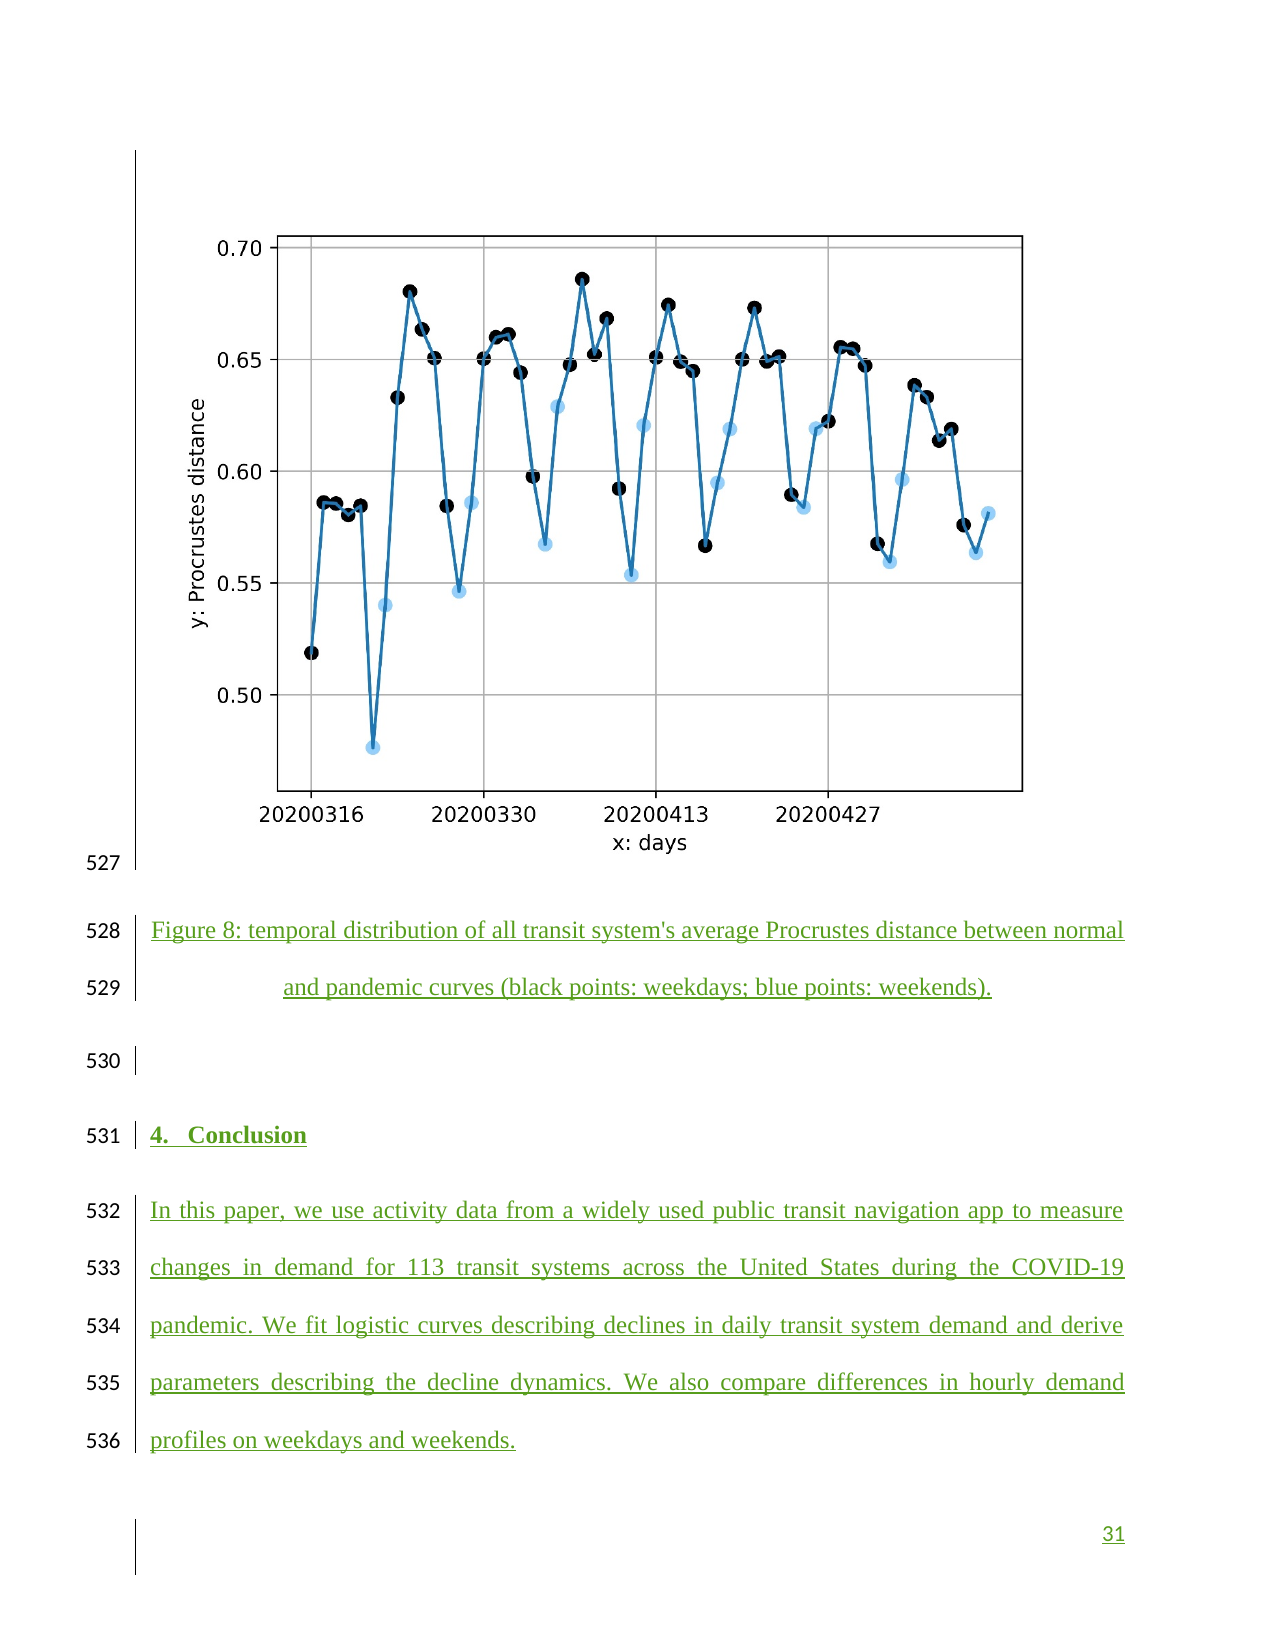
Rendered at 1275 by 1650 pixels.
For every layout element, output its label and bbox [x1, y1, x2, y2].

picture [157, 150, 1118, 870]
